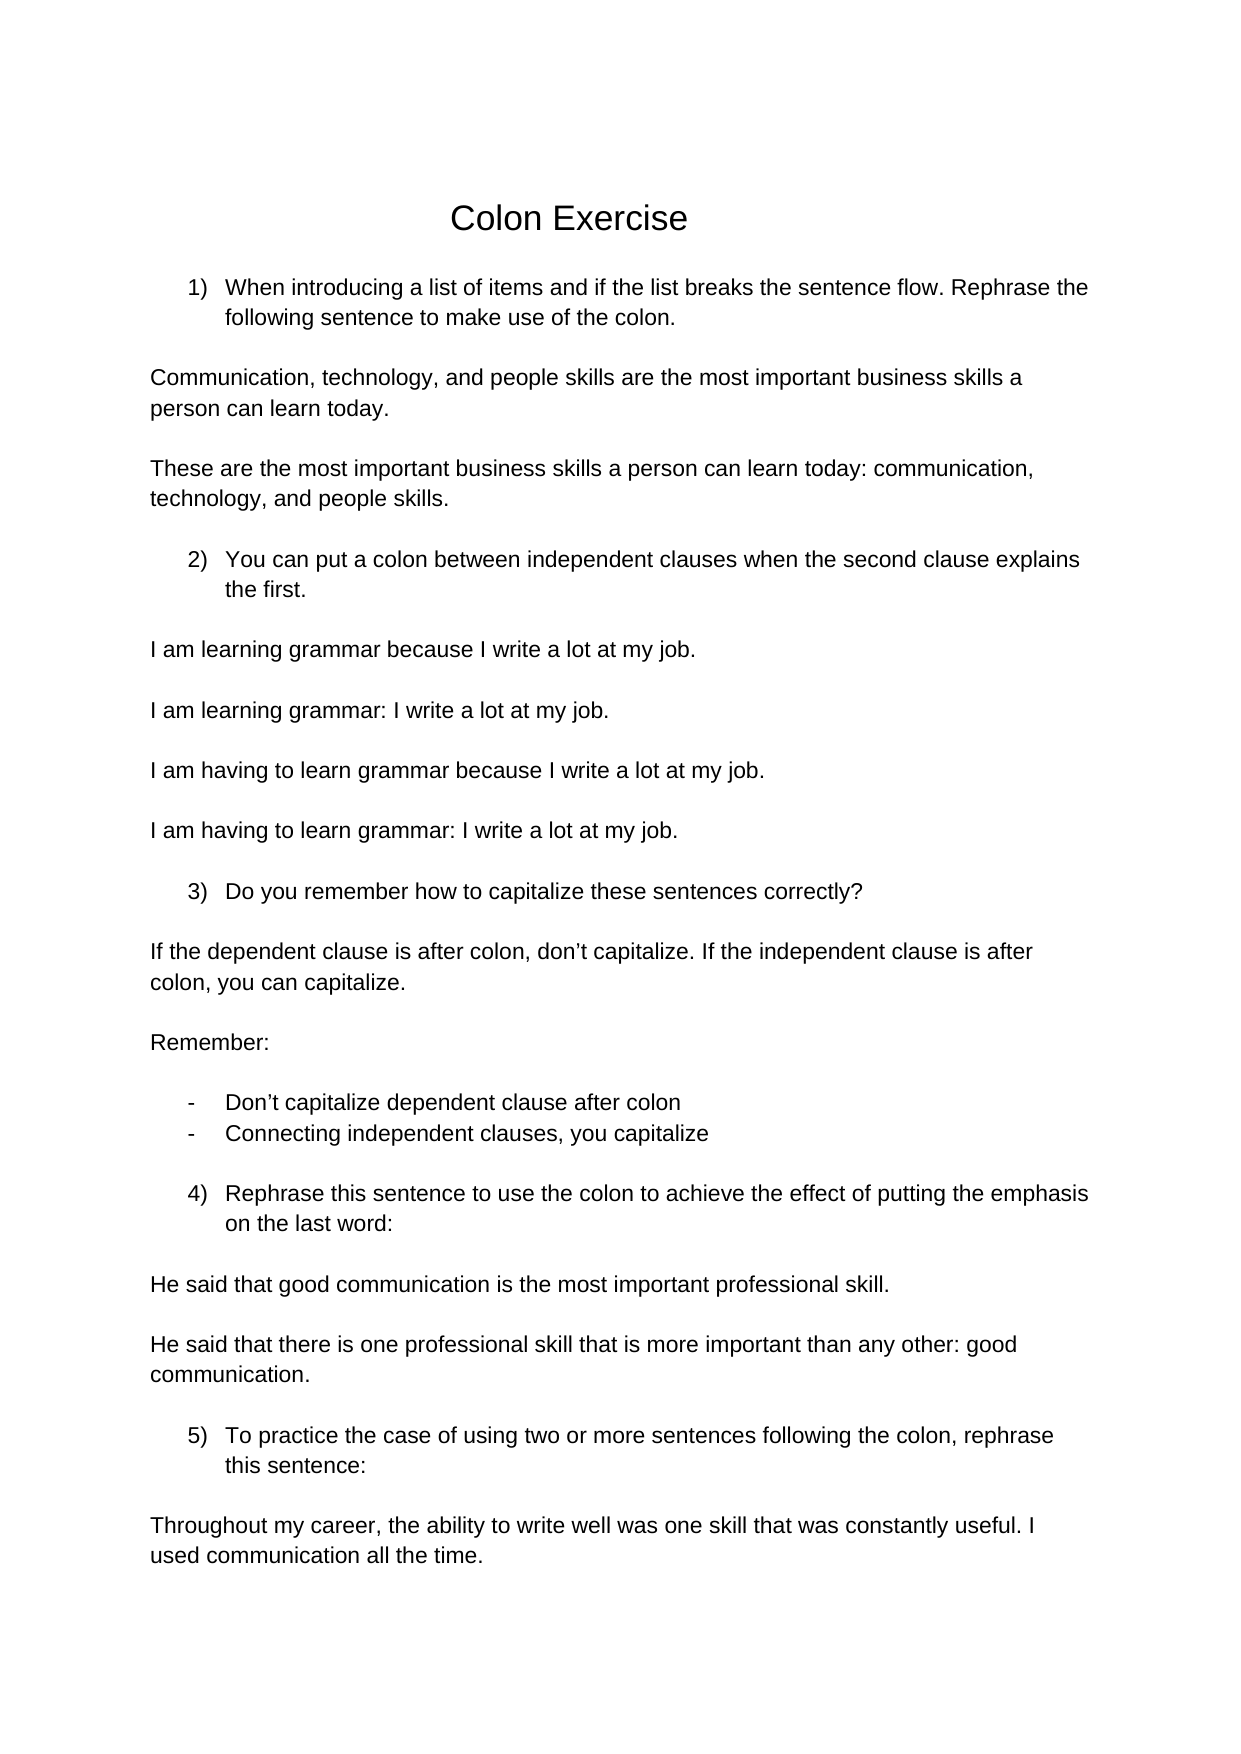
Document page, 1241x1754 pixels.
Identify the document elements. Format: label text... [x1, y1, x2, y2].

text He said that there is one professional skill that is more important than any other: good communication. [150, 1331, 1090, 1388]
text I am having to learn grammar: I write a lot at my job. [150, 817, 1090, 844]
text These are the most important business skills a person can learn today: communication, technology, and people skills. [150, 455, 1090, 512]
text Communication, technology, and people skills are the most important business skills a person can learn today. [150, 364, 1090, 421]
list You can put a colon between independent clauses when the second clause explains the first. [187, 546, 1090, 602]
text If the dependent clause is after colon, don’t capitalize. If the independent clause is after colon, you can capitalize. [150, 938, 1090, 995]
text Remember: [150, 1029, 1090, 1055]
text I am learning grammar because I write a lot at my job. [150, 636, 1090, 663]
list Don’t capitalize dependent clause after colon [187, 1089, 1090, 1116]
text Throughout my career, the ability to write well was one skill that was constantly useful. I used communication all the time. [150, 1512, 1090, 1569]
list Connecting independent clauses, you capitalize [187, 1119, 1090, 1146]
text Colon Exercise [450, 197, 1090, 237]
text I am learning grammar: I write a lot at my job. [150, 697, 1090, 723]
list When introducing a list of items and if the list breaks the sentence flow. Rephrase the following sentence to make use of the colon. [187, 274, 1090, 330]
text He said that good communication is the most important professional skill. [150, 1271, 1090, 1297]
list To practice the case of using two or more sentences following the colon, rephrase this sentence: [187, 1422, 1090, 1478]
list Do you remember how to capitalize these sentences correctly? [187, 878, 1090, 904]
text I am having to learn grammar because I write a lot at my job. [150, 757, 1090, 783]
list Rephrase this sentence to use the colon to achieve the effect of putting the emphasis on the last word: [187, 1180, 1090, 1237]
